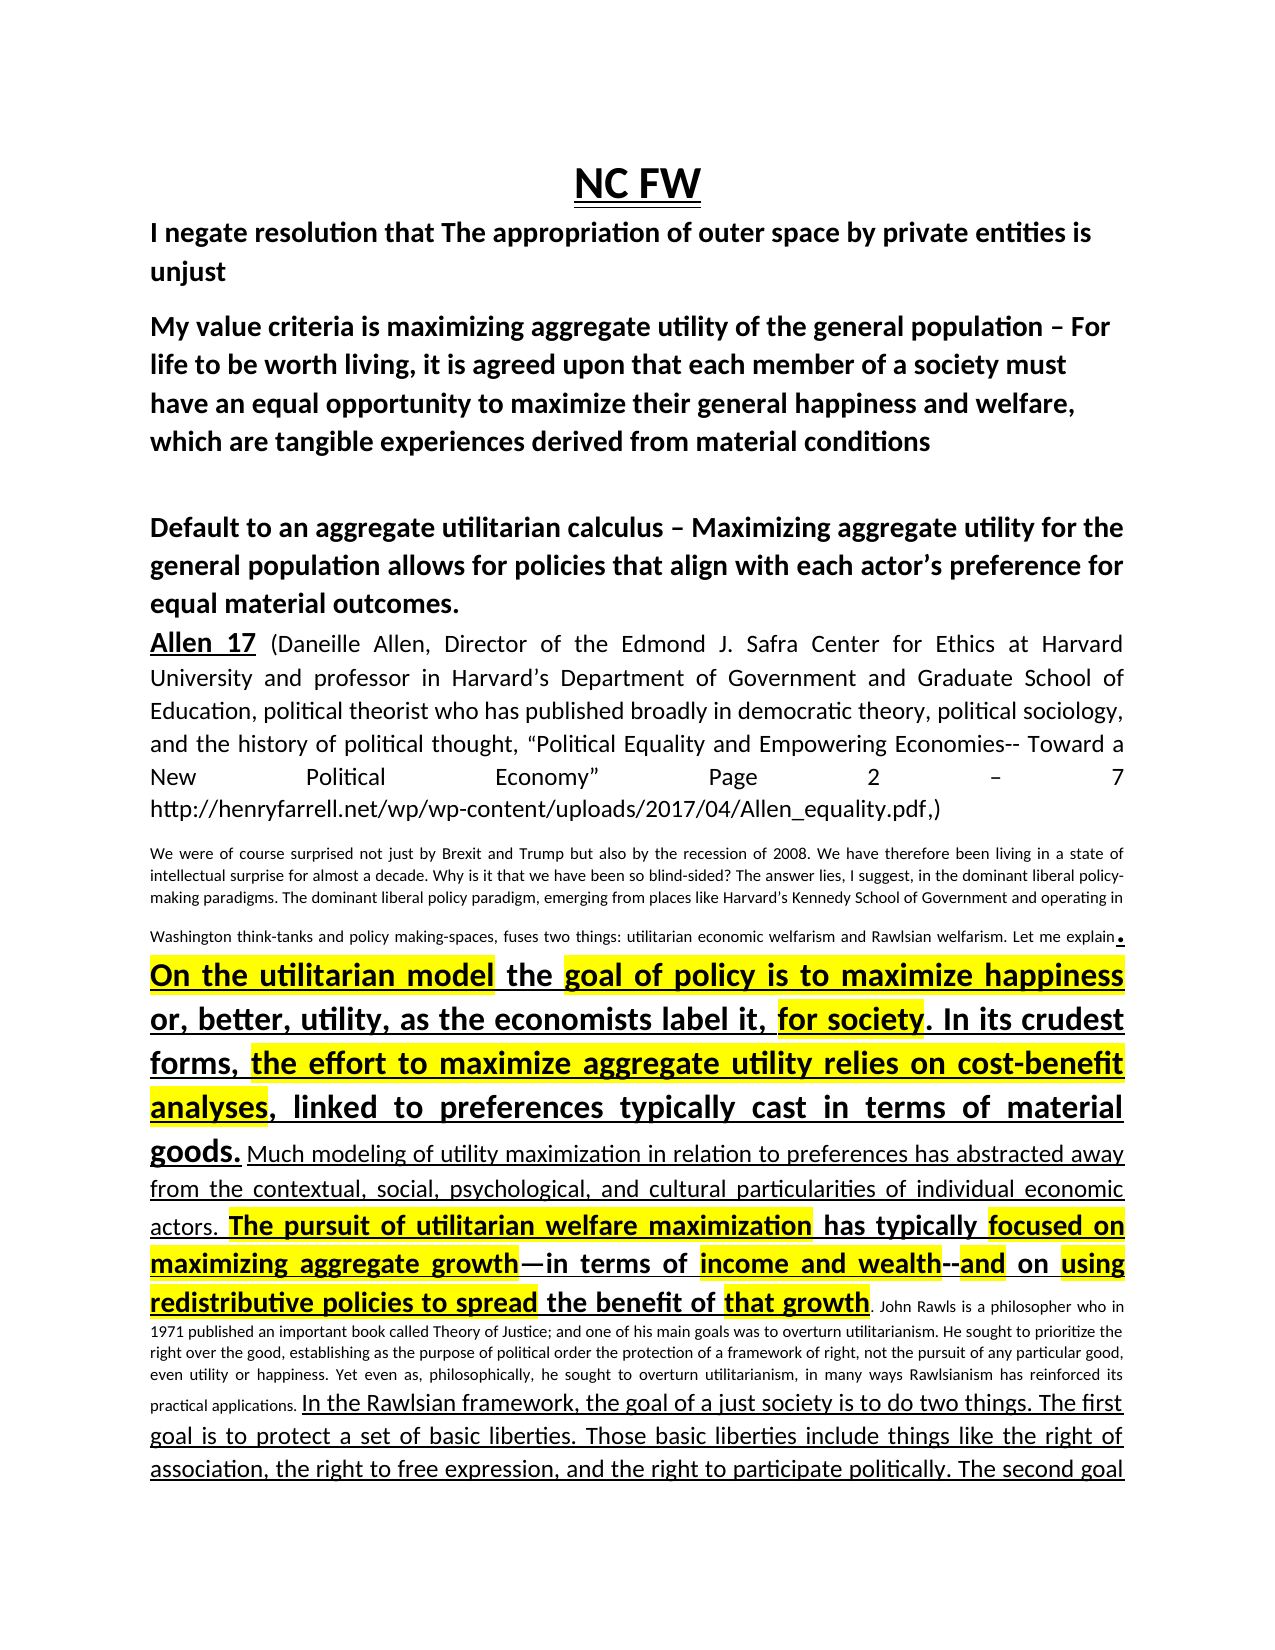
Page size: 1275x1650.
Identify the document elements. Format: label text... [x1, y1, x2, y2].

text Allen 17 (Daneille Allen, Director of the Edmond J. Safra Center for Ethics at Harvard University and professor in Harvard’s Department of Government and Graduate School of Education, political theorist who has published broadly in democratic theory, political sociology, and the history of political thought, “Political Equality and Empowering Economies-- Toward a New Political Economy” Page 2 – 7 http://henryfarrell.net/wp/wp-content/uploads/2017/04/Allen_equality.pdf,) [150, 624, 1125, 824]
text My value criteria is maximizing aggregate utility of the general population – For life to be worth living, it is agreed upon that each member of a society must have an equal opportunity to maximize their general happiness and welfare, which are tangible experiences derived from material conditions [150, 308, 1125, 459]
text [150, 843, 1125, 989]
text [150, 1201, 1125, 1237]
subtitle NC FW [150, 154, 1125, 210]
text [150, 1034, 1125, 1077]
text Default to an aggregate utilitarian calculus – Maximizing aggregate utility for the general population allows for policies that align with each actor’s preference for equal material outcomes. [150, 509, 1125, 621]
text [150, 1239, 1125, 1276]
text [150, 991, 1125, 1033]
text I negate resolution that The appropriation of outer space by private entities is unjust [150, 214, 1125, 288]
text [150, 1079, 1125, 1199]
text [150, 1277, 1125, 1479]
